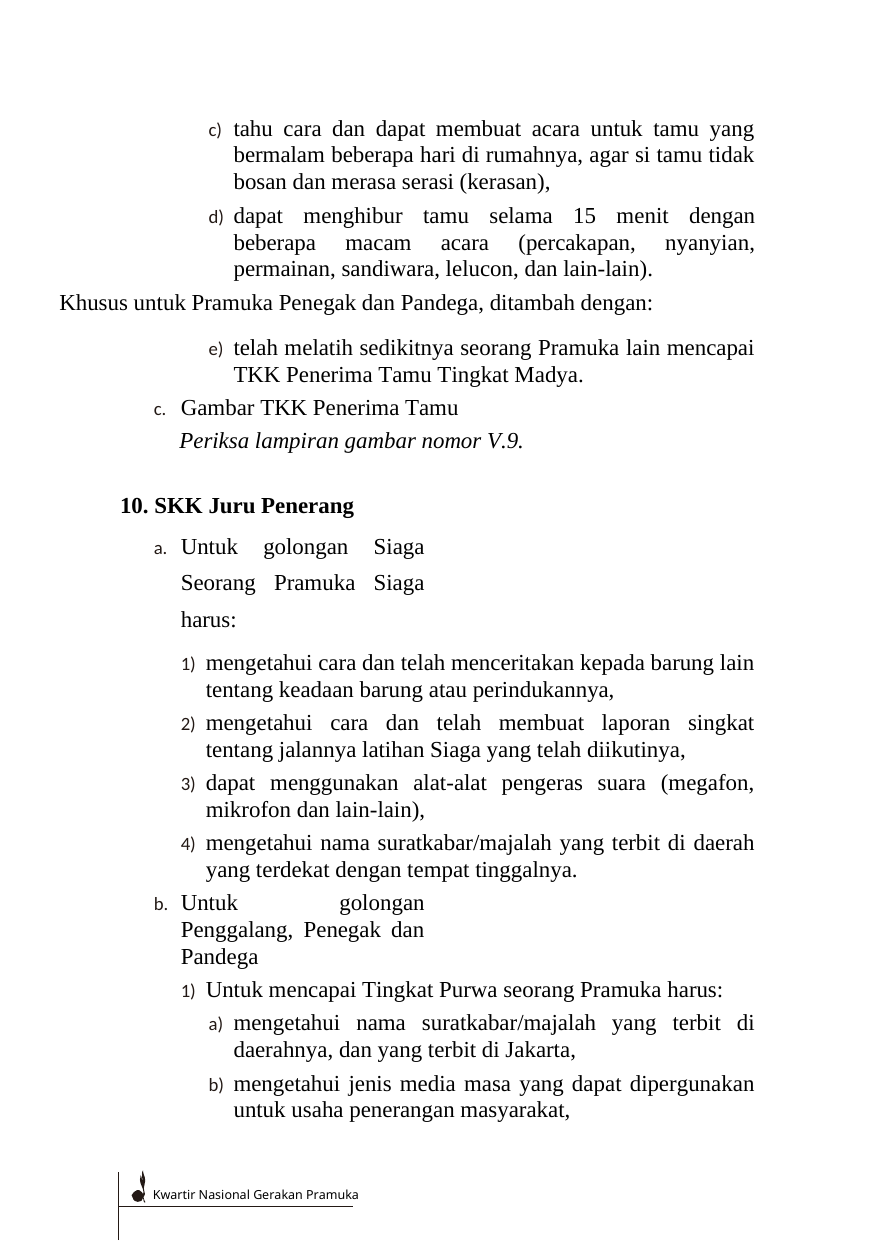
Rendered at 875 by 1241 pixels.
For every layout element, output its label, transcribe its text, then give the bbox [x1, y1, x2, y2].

text 10. SKK Juru Penerang [120, 492, 756, 518]
list Untuk golongan Penggalang, Penegak dan Pandega [153, 889, 424, 969]
list mengetahui jenis media masa yang dapat dipergunakan untuk usaha penerangan masyarakat, [208, 1069, 755, 1123]
list mengetahui nama suratkabar/majalah yang terbit di daerahnya, dan yang terbit di Jakarta, [208, 1009, 755, 1063]
list telah melatih sedikitnya seorang Pramuka lain mencapai TKK Penerima Tamu Tingkat Madya. [208, 334, 755, 387]
list Gambar TKK Penerima Tamu [153, 394, 755, 420]
list dapat menggunakan alat-alat pengeras suara (megafon, mikrofon dan lain-lain), [181, 769, 755, 822]
text Khusus untuk Pramuka Penegak dan Pandega, ditambah dengan: [59, 289, 756, 315]
text Periksa lampiran gambar nomor V.9. [179, 427, 756, 453]
list Untuk golongan Siaga Seorang Pramuka Siaga harus: [153, 533, 424, 632]
list Untuk mencapai Tingkat Purwa seorang Pramuka harus: [181, 976, 755, 1003]
list dapat menghibur tamu selama 15 menit dengan beberapa macam acara (percakapan, nyanyian, permainan, sandiwara, lelucon, dan lain-lain). [208, 202, 755, 282]
list mengetahui cara dan telah menceritakan kepada barung lain tentang keadaan barung atau perindukannya, [181, 649, 755, 702]
list mengetahui cara dan telah membuat laporan singkat tentang jalannya latihan Siaga yang telah diikutinya, [181, 709, 755, 762]
list tahu cara dan dapat membuat acara untuk tamu yang bermalam beberapa hari di rumahnya, agar si tamu tidak bosan dan merasa serasi (kerasan), [208, 115, 755, 195]
list mengetahui nama suratkabar/majalah yang terbit di daerah yang terdekat dengan tempat tinggalnya. [181, 829, 755, 882]
